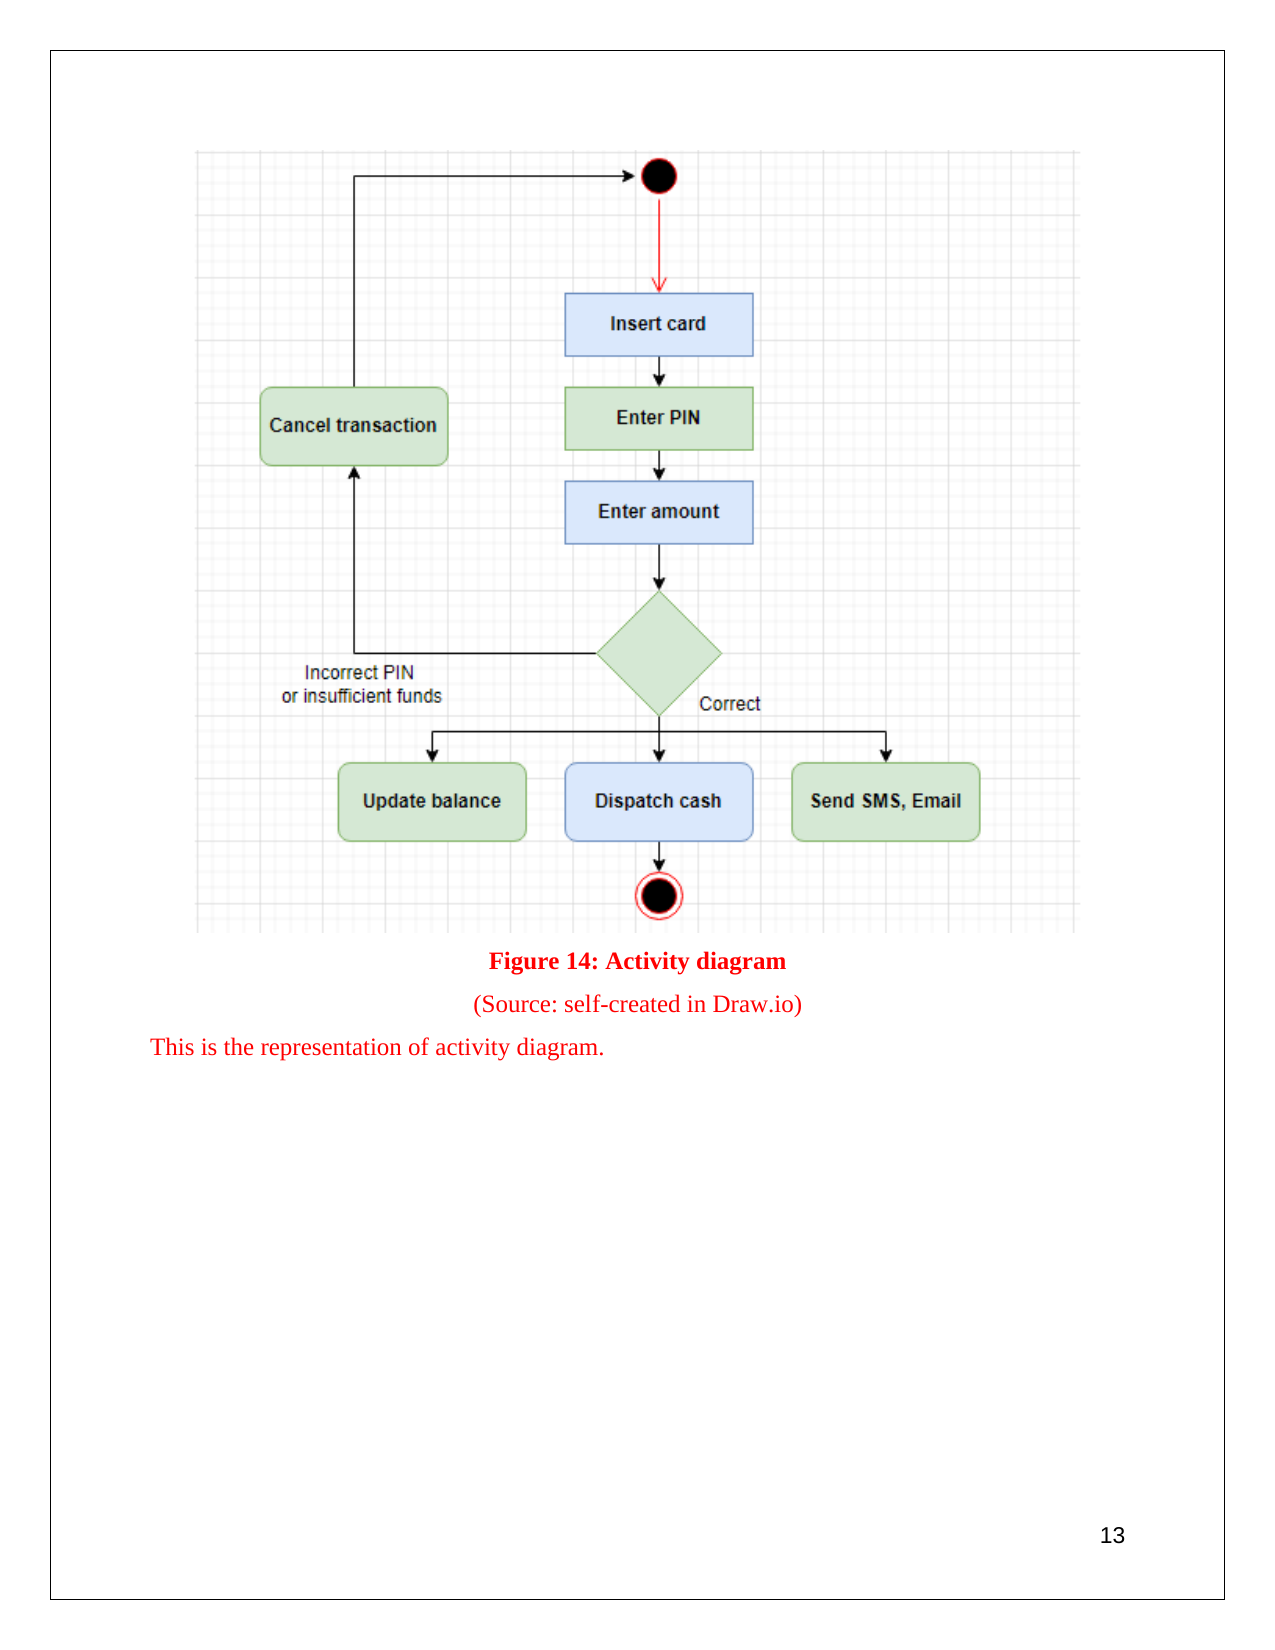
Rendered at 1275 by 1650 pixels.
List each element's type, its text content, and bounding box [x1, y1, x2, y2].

text Figure 14: Activity diagram [150, 946, 1125, 975]
picture [194, 150, 1081, 933]
text This is the representation of activity diagram. [150, 1032, 1125, 1061]
text (Source: self-created in Draw.io) [150, 989, 1125, 1018]
